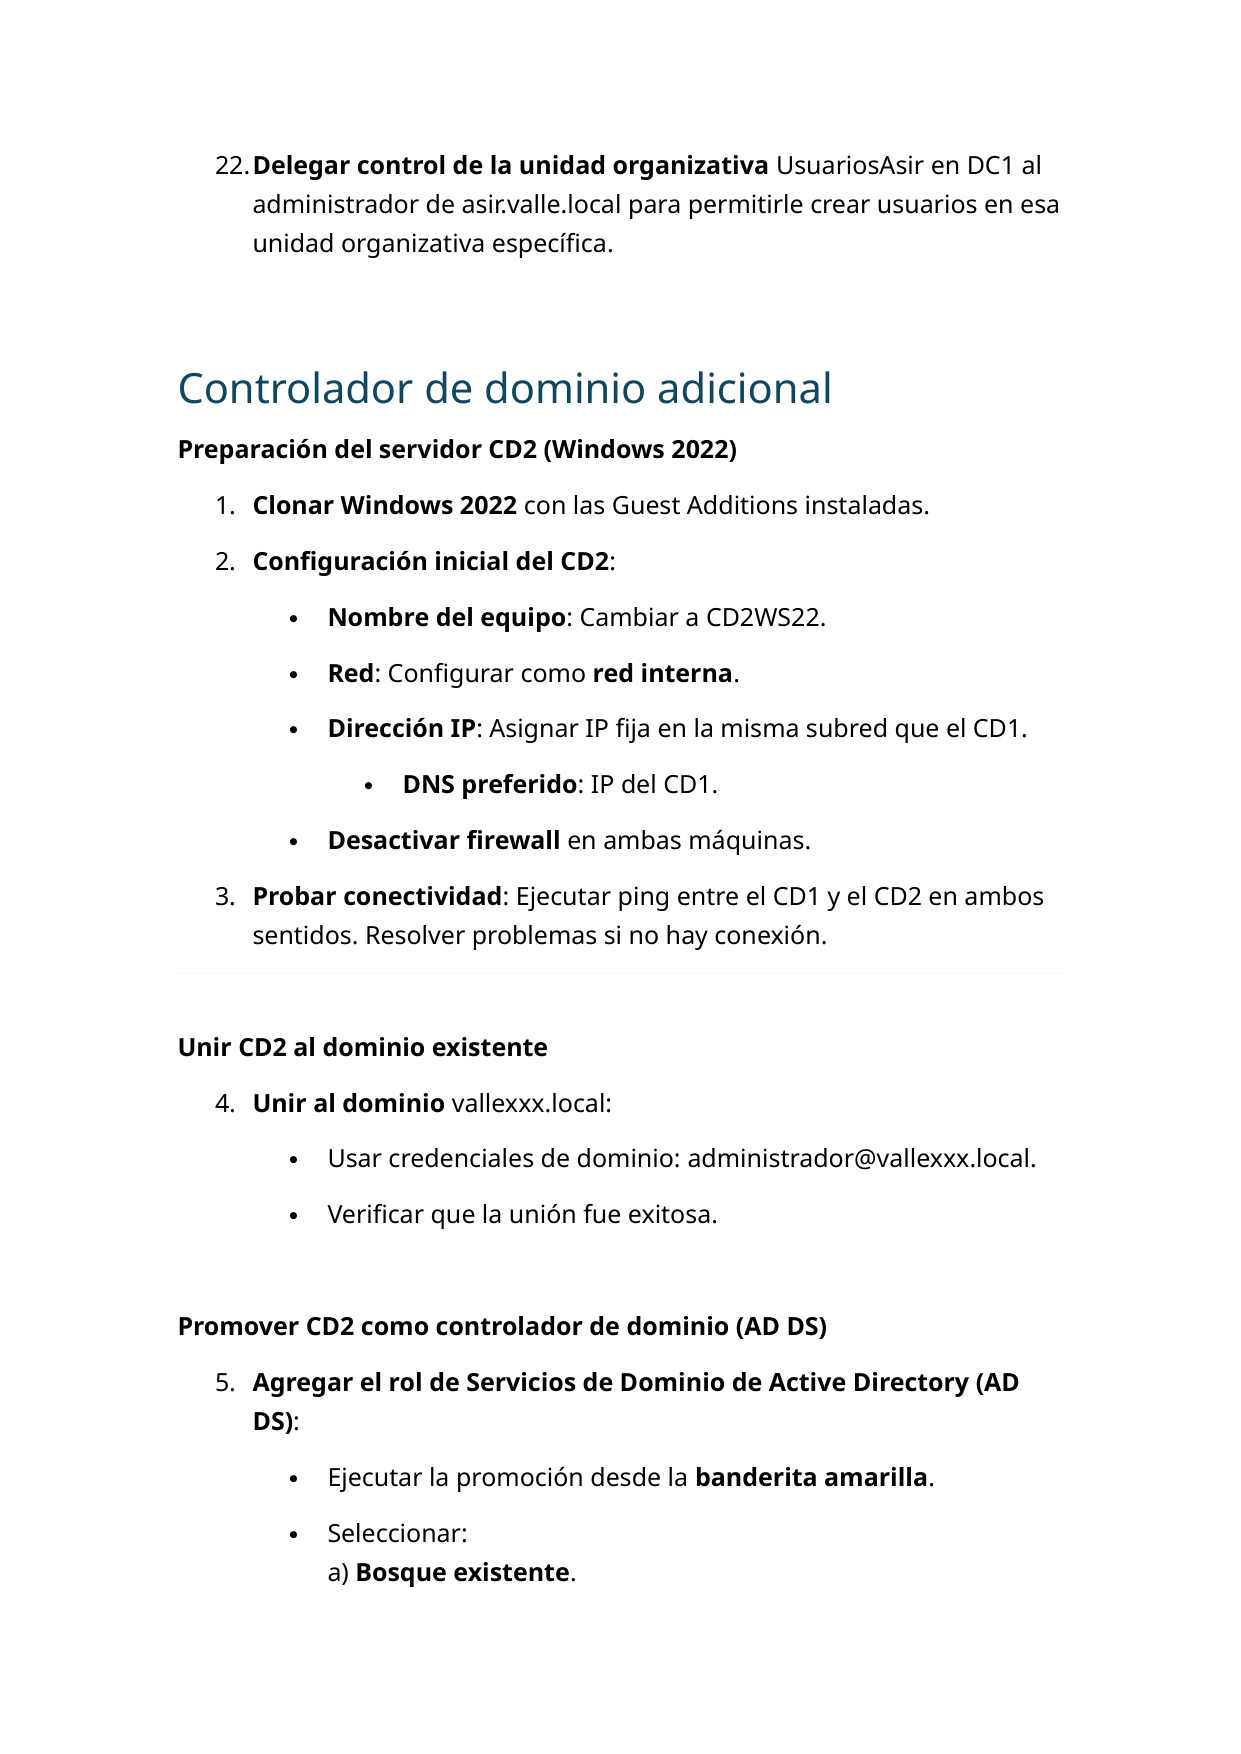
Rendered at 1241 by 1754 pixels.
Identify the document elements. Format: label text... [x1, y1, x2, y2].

list Delegar control de la unidad organizativa UsuariosAsir en DC1 al administrador de asir.valle.local para permitirle crear usuarios en esa unidad organizativa específica. [215, 148, 1063, 260]
subtitle Controlador de dominio adicional [177, 358, 1063, 415]
list Clonar Windows 2022 con las Guest Additions instaladas. [215, 488, 1063, 522]
list Agregar el rol de Servicios de Dominio de Active Directory (AD DS): [215, 1364, 1063, 1438]
list Probar conectividad: Ejecutar ping entre el CD1 y el CD2 en ambos sentidos. Resolver problemas si no hay conexión. [215, 879, 1063, 952]
list Dirección IP: Asignar IP fija en la misma subred que el CD1. [290, 711, 1063, 745]
text Unir CD2 al dominio existente [177, 1029, 1063, 1063]
text Preparación del servidor CD2 (Windows 2022) [177, 432, 1063, 466]
list Unir al dominio vallexxx.local: [215, 1085, 1063, 1119]
list Ejecutar la promoción desde la banderita amarilla. [290, 1459, 1063, 1493]
list Red: Configurar como red interna. [290, 655, 1063, 689]
list Configuración inicial del CD2: [215, 544, 1063, 578]
list Nombre del equipo: Cambiar a CD2WS22. [290, 599, 1063, 633]
list Desactivar firewall en ambas máquinas. [290, 823, 1063, 857]
list Usar credenciales de dominio: administrador@vallexxx.local. [290, 1141, 1063, 1175]
text Promover CD2 como controlador de dominio (AD DS) [177, 1309, 1063, 1343]
list Verificar que la unión fue exitosa. [290, 1197, 1063, 1231]
list DNS preferido: IP del CD1. [365, 767, 1063, 801]
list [290, 1515, 1063, 1588]
